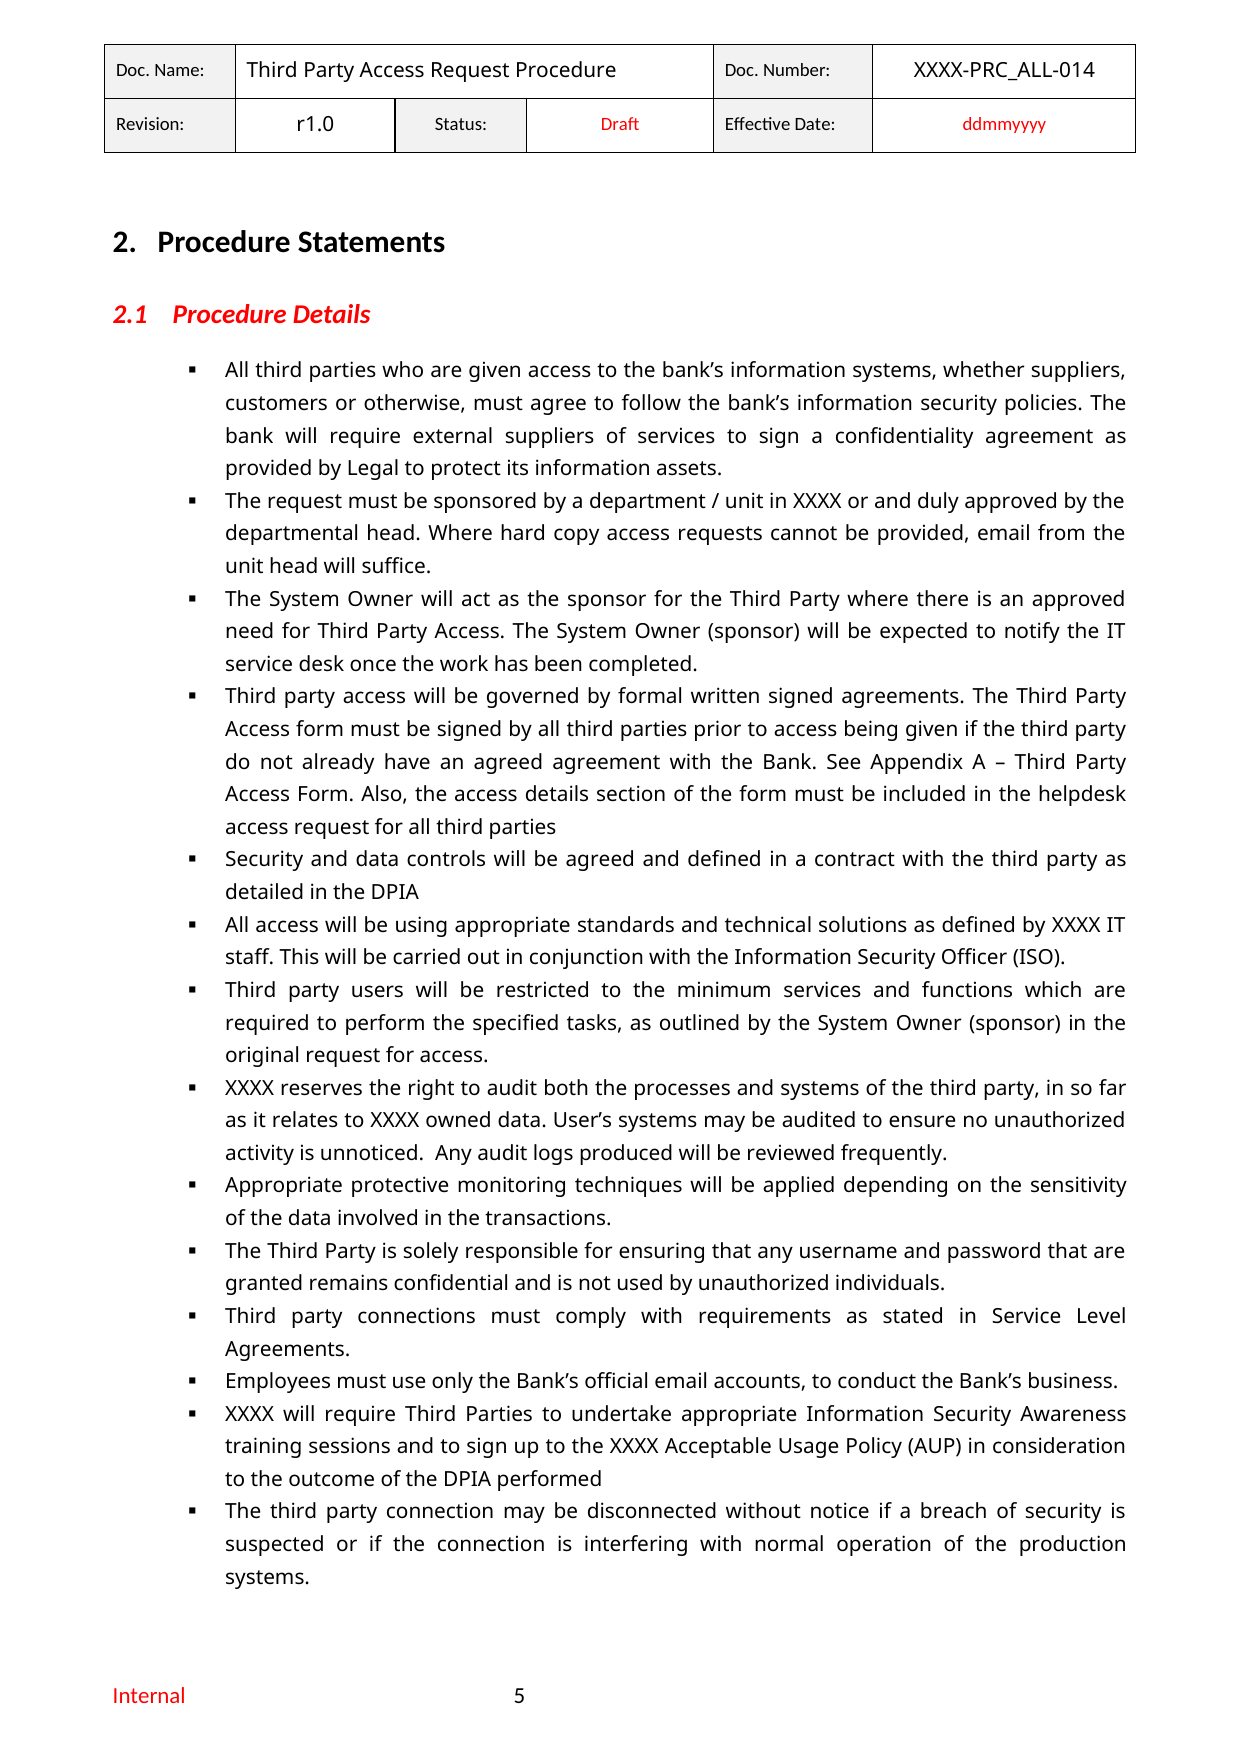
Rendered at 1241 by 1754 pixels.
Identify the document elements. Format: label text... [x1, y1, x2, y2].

list Appropriate protective monitoring techniques will be applied depending on the sensitivity of the data involved in the transactions. [187, 1171, 1128, 1232]
list The System Owner will act as the sponsor for the Third Party where there is an approved need for Third Party Access. The System Owner (sponsor) will be expected to notify the IT service desk once the work has been completed. [187, 584, 1128, 677]
list All third parties who are given access to the bank’s information systems, whether suppliers, customers or otherwise, must agree to follow the bank’s information security policies. The bank will require external suppliers of services to sign a confidentiality agreement as provided by Legal to protect its information assets. [187, 356, 1128, 482]
list The request must be sponsored by a department / unit in XXXX or and duly approved by the departmental head. Where hard copy access requests cannot be provided, email from the unit head will suffice. [187, 486, 1127, 579]
list The Third Party is solely responsible for ensuring that any username and password that are granted remains confidential and is not used by unauthorized individuals. [187, 1236, 1128, 1297]
list Employees must use only the Bank’s official email accounts, to conduct the Bank’s business. [187, 1366, 1128, 1395]
list Third party connections must comply with requirements as stated in Service Level Agreements. [187, 1301, 1128, 1362]
subtitle Procedure Details [112, 297, 1128, 331]
list XXXX will require Third Parties to undertake appropriate Information Security Awareness training sessions and to sign up to the XXXX Acceptable Usage Policy (AUP) in consideration to the outcome of the DPIA performed [187, 1399, 1128, 1492]
list Security and data controls will be agreed and defined in a contract with the third party as detailed in the DPIA [187, 844, 1128, 906]
list Third party access will be governed by formal written signed agreements. The Third Party Access form must be signed by all third parties prior to access being given if the third party do not already have an agreed agreement with the Bank. See Appendix A – Third Party Access Form. Also, the access details section of the form must be included in the helpdesk access request for all third parties [187, 682, 1128, 840]
list All access will be using appropriate standards and technical solutions as defined by XXXX IT staff. This will be carried out in conjunction with the Information Security Officer (ISO). [187, 910, 1128, 971]
subtitle Procedure Statements [112, 222, 1128, 260]
list XXXX reserves the right to audit both the processes and systems of the third party, in so far as it relates to XXXX owned data. User’s systems may be audited to ensure no unauthorized activity is unnoticed. Any audit logs produced will be reviewed frequently. [187, 1073, 1128, 1166]
list Third party users will be restricted to the minimum services and functions which are required to perform the specified tasks, as outlined by the System Owner (sponsor) in the original request for access. [187, 975, 1128, 1069]
list The third party connection may be disconnected without notice if a breach of security is suspected or if the connection is interfering with normal operation of the production systems. [187, 1497, 1128, 1590]
